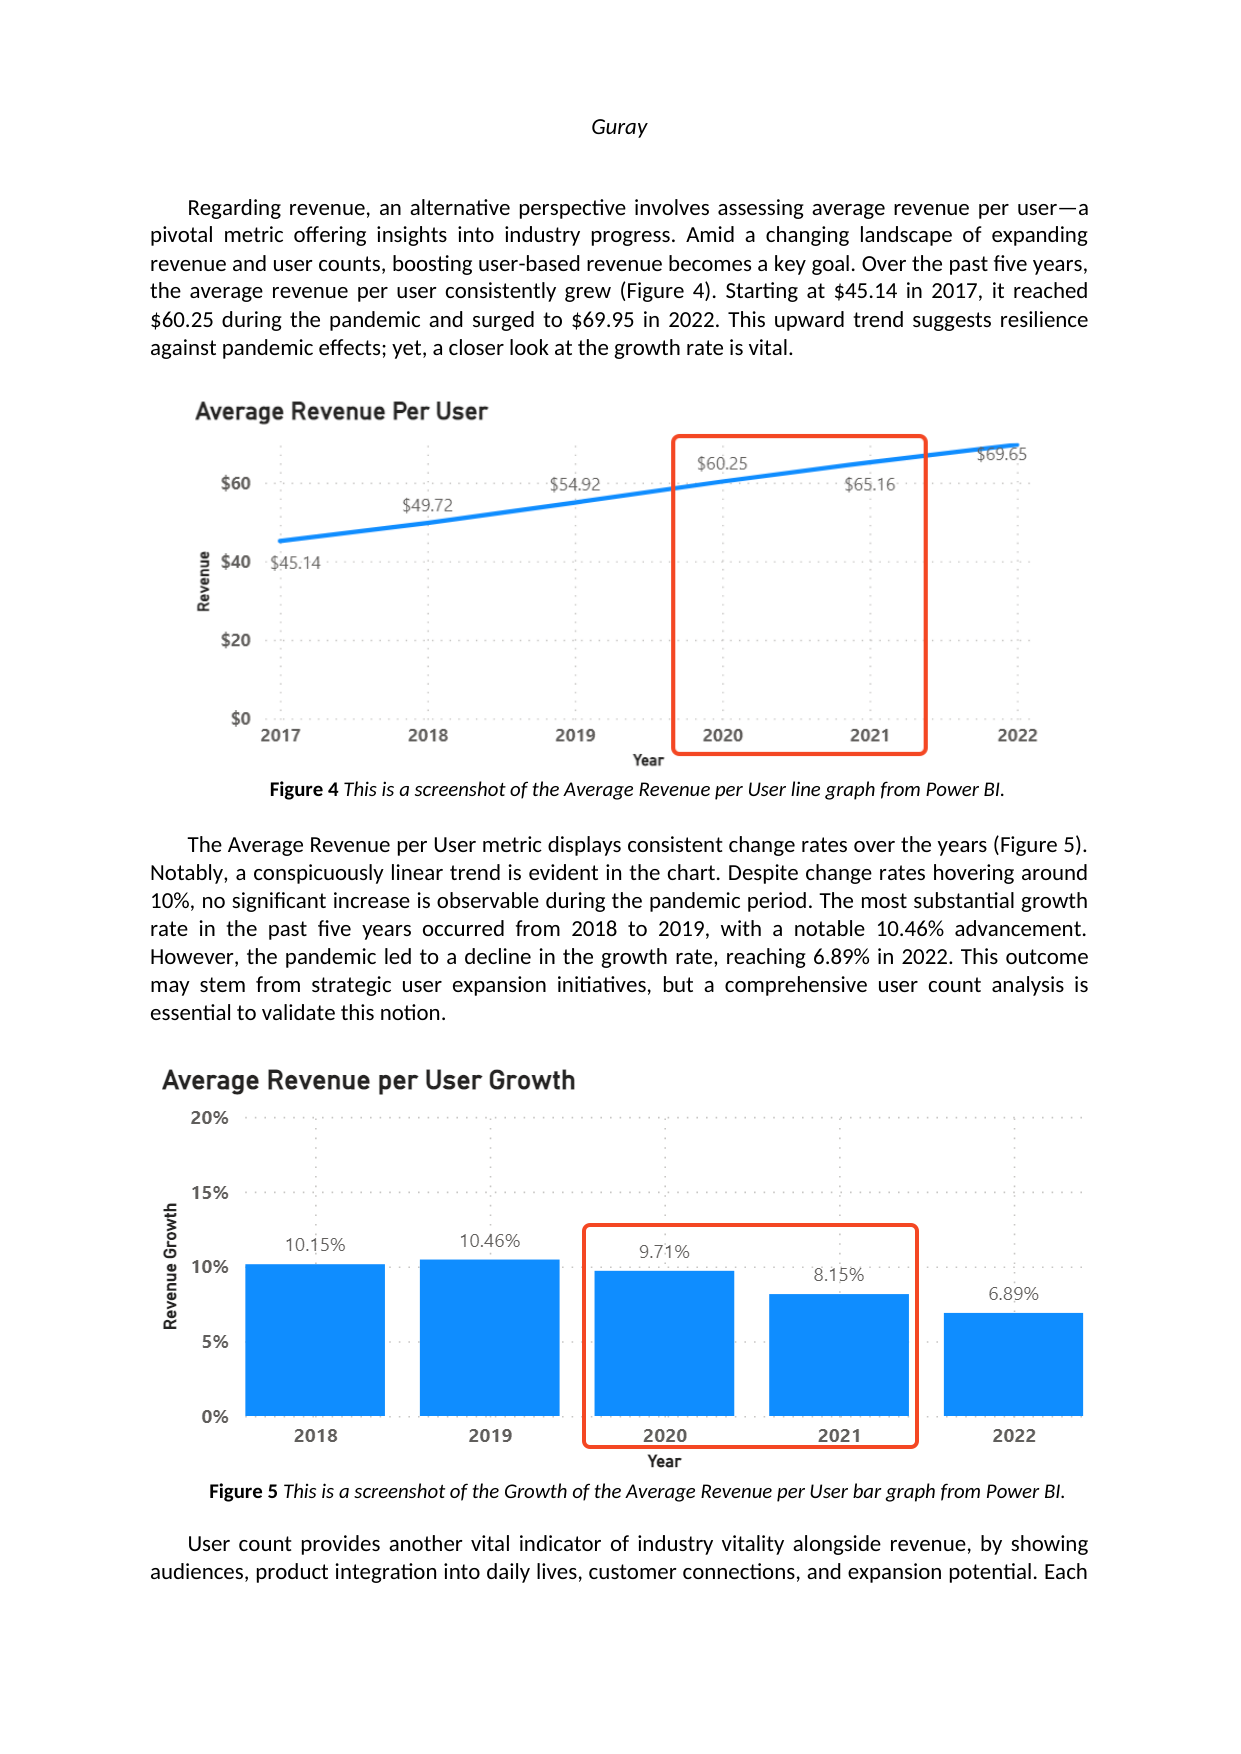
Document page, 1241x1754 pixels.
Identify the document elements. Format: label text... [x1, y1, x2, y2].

text Figure 4 This is a screenshot of the Average Revenue per User line graph from Power BI. [150, 776, 1090, 802]
text The Average Revenue per User metric displays consistent change rates over the years (Figure 5). Notably, a conspicuously linear trend is evident in the chart. Despite change rates hovering around 10%, no significant increase is observable during the pandemic period. The most substantial growth rate in the past five years occurred from 2018 to 2019, with a notable 10.46% advancement. However, the pandemic led to a decline in the growth rate, reaching 6.89% in 2022. This outcome may stem from strategic user expansion initiatives, but a comprehensive user count analysis is essential to validate this notion. [150, 830, 1090, 1026]
picture [190, 388, 1051, 777]
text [150, 1529, 1090, 1585]
picture [150, 1051, 1091, 1479]
text Figure 5 This is a screenshot of the Growth of the Average Revenue per User bar graph from Power BI. [150, 1479, 1090, 1504]
text Regarding revenue, an alternative perspective involves assessing average revenue per user—a pivotal metric offering insights into industry progress. Amid a changing landscape of expanding revenue and user counts, boosting user-based revenue becomes a key goal. Over the past five years, the average revenue per user consistently grew (Figure 4). Starting at $45.14 in 2017, it reached $60.25 during the pandemic and surged to $69.95 in 2022. This upward trend suggests resilience against pandemic effects; yet, a closer look at the growth rate is vital. [150, 193, 1090, 361]
